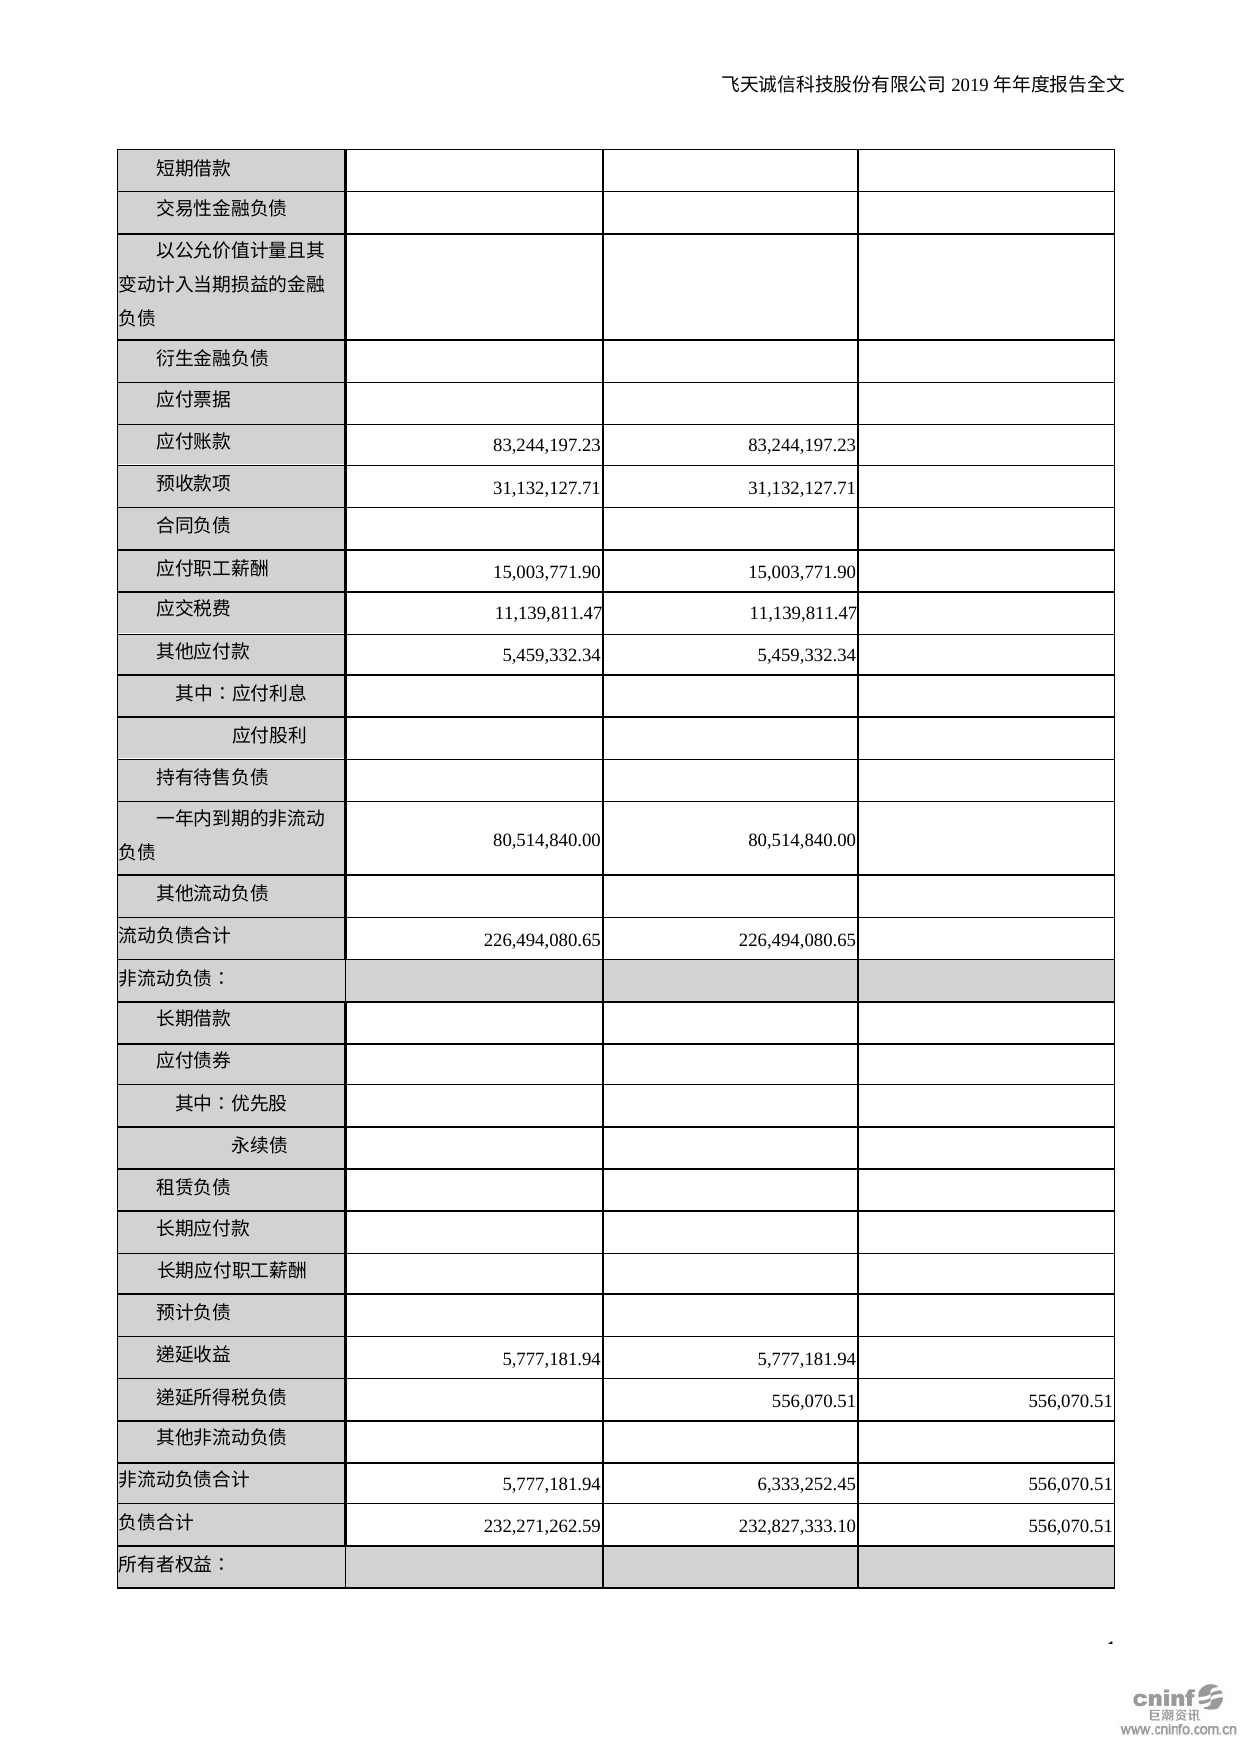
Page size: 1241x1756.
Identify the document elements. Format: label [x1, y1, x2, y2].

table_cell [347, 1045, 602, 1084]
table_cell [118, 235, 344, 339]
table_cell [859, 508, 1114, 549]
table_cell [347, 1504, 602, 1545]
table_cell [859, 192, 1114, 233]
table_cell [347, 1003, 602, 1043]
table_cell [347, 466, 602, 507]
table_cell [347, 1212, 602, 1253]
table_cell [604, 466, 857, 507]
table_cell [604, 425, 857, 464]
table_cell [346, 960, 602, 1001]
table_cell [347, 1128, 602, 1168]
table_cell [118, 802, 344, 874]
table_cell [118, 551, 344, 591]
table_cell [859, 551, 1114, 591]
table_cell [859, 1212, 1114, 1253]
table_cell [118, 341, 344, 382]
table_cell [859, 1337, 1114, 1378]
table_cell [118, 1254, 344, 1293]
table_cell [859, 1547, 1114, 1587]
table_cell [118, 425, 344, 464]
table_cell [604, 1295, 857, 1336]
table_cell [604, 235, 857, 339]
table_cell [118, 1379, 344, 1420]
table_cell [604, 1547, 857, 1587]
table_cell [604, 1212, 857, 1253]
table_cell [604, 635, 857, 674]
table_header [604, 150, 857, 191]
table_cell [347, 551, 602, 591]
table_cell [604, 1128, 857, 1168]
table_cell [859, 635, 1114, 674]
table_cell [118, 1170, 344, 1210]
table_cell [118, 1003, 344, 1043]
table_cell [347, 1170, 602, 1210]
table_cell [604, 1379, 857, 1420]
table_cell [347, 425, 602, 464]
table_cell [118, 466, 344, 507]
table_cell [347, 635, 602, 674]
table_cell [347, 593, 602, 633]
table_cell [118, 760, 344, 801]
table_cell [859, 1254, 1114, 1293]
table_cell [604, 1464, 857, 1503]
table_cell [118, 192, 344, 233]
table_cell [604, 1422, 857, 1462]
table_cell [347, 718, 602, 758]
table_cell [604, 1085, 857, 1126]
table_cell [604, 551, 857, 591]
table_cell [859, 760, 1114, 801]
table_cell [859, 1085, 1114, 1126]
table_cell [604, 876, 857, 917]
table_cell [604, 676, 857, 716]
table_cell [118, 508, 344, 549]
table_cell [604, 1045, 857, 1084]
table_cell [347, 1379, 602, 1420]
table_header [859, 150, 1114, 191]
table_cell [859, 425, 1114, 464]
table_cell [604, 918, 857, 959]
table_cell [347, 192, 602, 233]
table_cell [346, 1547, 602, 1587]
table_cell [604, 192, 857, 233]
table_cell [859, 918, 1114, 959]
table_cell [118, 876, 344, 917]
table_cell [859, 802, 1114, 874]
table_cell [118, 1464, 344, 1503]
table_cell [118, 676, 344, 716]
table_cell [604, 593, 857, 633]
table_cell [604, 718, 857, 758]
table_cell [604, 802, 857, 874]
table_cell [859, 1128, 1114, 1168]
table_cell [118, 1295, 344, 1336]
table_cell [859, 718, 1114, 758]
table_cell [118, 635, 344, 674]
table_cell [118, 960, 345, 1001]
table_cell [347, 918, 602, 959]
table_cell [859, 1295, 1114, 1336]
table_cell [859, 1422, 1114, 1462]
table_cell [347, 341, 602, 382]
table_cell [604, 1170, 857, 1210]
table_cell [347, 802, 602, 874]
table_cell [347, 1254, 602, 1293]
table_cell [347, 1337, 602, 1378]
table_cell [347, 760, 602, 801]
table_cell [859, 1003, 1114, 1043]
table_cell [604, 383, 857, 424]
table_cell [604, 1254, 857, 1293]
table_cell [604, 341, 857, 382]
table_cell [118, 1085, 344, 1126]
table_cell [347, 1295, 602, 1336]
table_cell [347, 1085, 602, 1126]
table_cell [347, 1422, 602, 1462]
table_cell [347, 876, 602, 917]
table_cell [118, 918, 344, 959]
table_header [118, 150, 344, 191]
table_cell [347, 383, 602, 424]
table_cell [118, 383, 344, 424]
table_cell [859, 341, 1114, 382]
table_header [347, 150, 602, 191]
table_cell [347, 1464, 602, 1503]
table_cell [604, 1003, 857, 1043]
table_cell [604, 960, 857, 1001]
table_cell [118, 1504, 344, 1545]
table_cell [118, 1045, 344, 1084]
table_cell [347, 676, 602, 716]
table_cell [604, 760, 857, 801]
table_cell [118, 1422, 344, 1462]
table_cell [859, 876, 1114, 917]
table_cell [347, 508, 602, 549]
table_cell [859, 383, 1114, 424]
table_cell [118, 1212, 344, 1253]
picture [1115, 1681, 1240, 1738]
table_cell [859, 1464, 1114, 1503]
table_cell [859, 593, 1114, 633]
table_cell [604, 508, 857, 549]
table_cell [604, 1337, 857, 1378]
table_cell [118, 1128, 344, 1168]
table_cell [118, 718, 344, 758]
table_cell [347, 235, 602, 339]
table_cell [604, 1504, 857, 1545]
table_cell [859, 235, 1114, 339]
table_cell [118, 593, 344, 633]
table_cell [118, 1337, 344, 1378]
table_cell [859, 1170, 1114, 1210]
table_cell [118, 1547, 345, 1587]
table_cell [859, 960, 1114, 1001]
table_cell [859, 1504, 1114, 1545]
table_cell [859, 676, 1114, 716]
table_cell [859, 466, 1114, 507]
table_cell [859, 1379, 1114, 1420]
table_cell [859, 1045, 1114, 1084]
